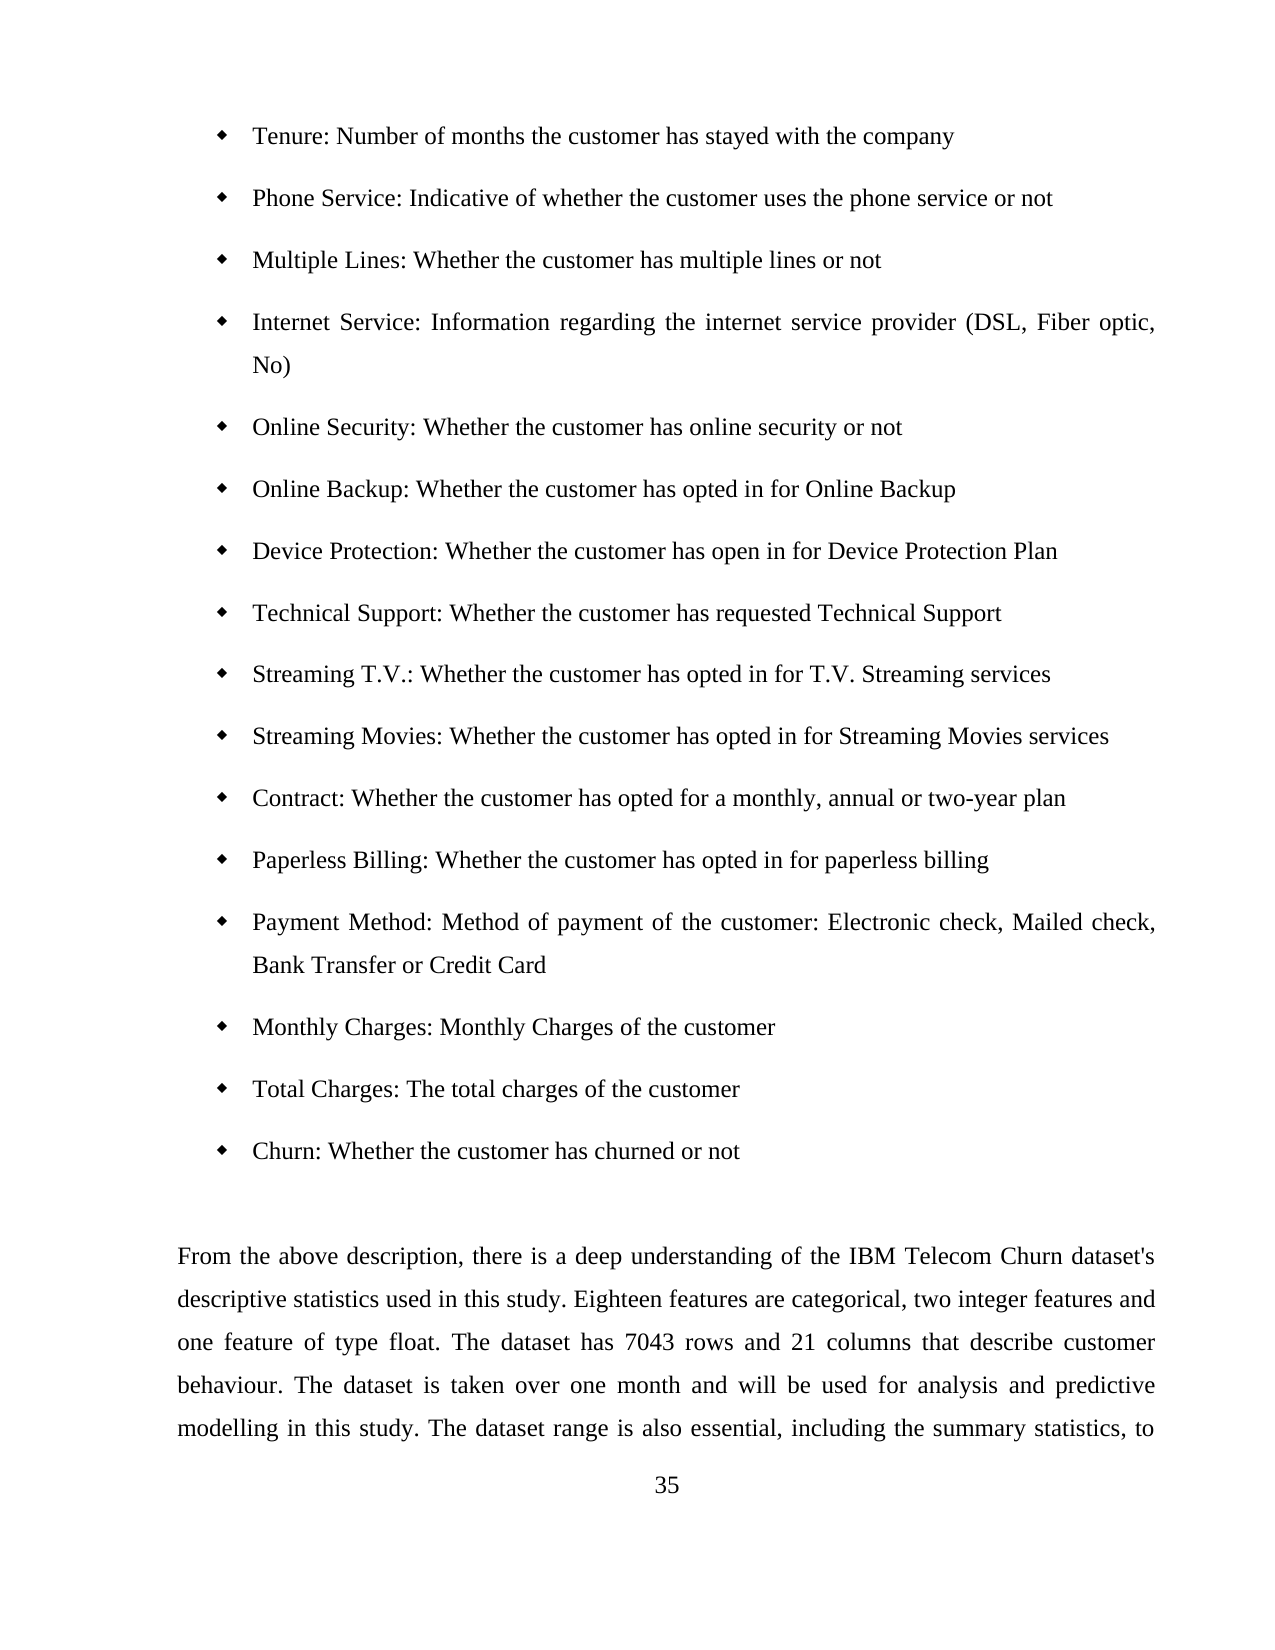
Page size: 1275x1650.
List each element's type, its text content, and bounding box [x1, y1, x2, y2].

list Device Protection: Whether the customer has open in for Device Protection Plan [214, 536, 1156, 564]
list Churn: Whether the customer has churned or not [214, 1136, 1156, 1208]
list Internet Service: Information regarding the internet service provider (DSL, Fiber optic, No) [214, 307, 1156, 379]
list Online Security: Whether the customer has online security or not [214, 412, 1156, 441]
list Paperless Billing: Whether the customer has opted in for paperless billing [214, 845, 1156, 874]
list Streaming Movies: Whether the customer has opted in for Streaming Movies services [214, 721, 1156, 750]
list Phone Service: Indicative of whether the customer uses the phone service or not [214, 183, 1156, 212]
list Total Charges: The total charges of the customer [214, 1074, 1156, 1103]
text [177, 1241, 1156, 1442]
list Streaming T.V.: Whether the customer has opted in for T.V. Streaming services [214, 659, 1156, 688]
list Contract: Whether the customer has opted for a monthly, annual or two-year plan [214, 783, 1156, 812]
list Online Backup: Whether the customer has opted in for Online Backup [214, 474, 1156, 503]
list Monthly Charges: Monthly Charges of the customer [214, 1012, 1156, 1041]
list Payment Method: Method of payment of the customer: Electronic check, Mailed check, Bank Transfer or Credit Card [214, 907, 1156, 979]
list Tenure: Number of months the customer has stayed with the company [214, 121, 1156, 150]
list Multiple Lines: Whether the customer has multiple lines or not [214, 245, 1156, 274]
list Technical Support: Whether the customer has requested Technical Support [214, 598, 1156, 626]
